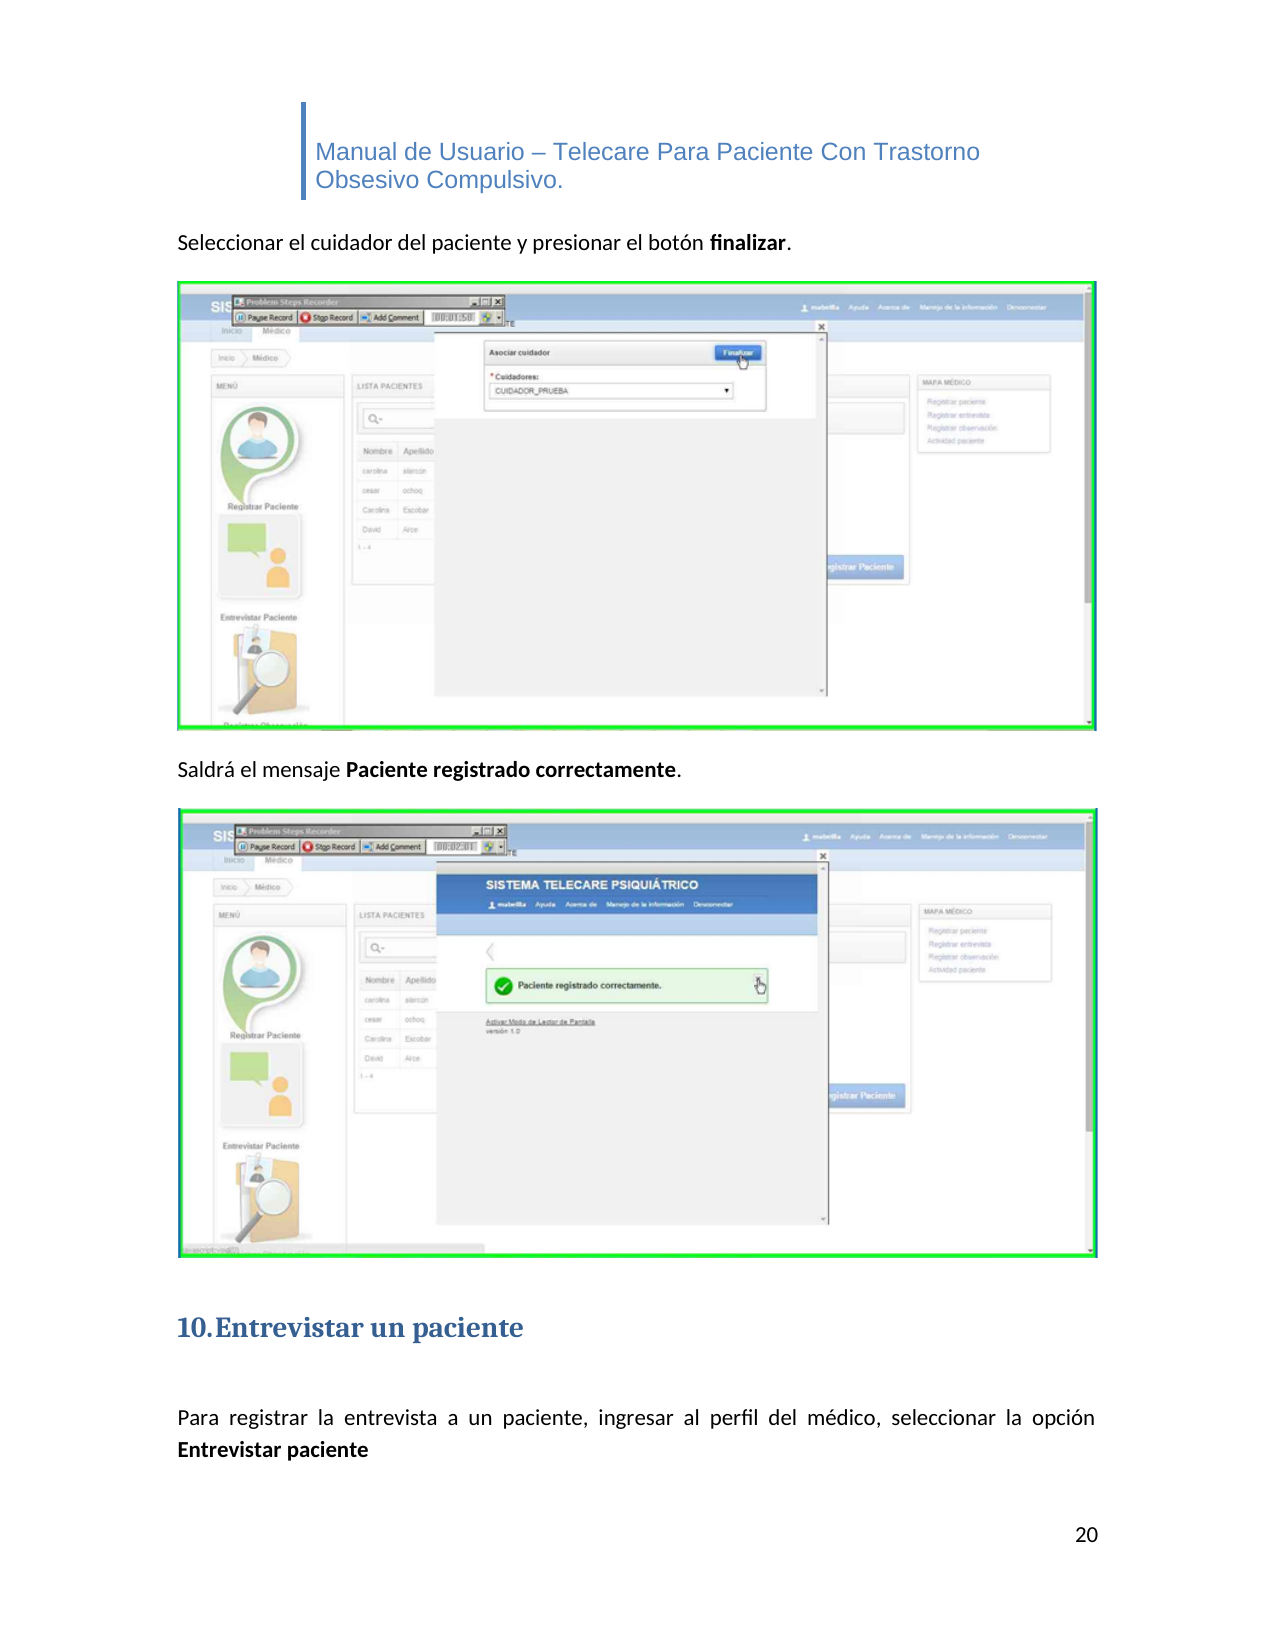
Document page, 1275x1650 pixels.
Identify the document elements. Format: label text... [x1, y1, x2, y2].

text Para registrar la entrevista a un paciente, ingresar al perfil del médico, seleccionar la opción Entrevistar paciente [177, 1403, 1098, 1463]
picture [177, 281, 1098, 731]
text Saldrá el mensaje Paciente registrado correctamente. [177, 756, 1098, 783]
subtitle Entrevistar un paciente [177, 1312, 1098, 1345]
text Seleccionar el cuidador del paciente y presionar el botón finalizar. [177, 228, 1098, 256]
picture [177, 808, 1098, 1258]
